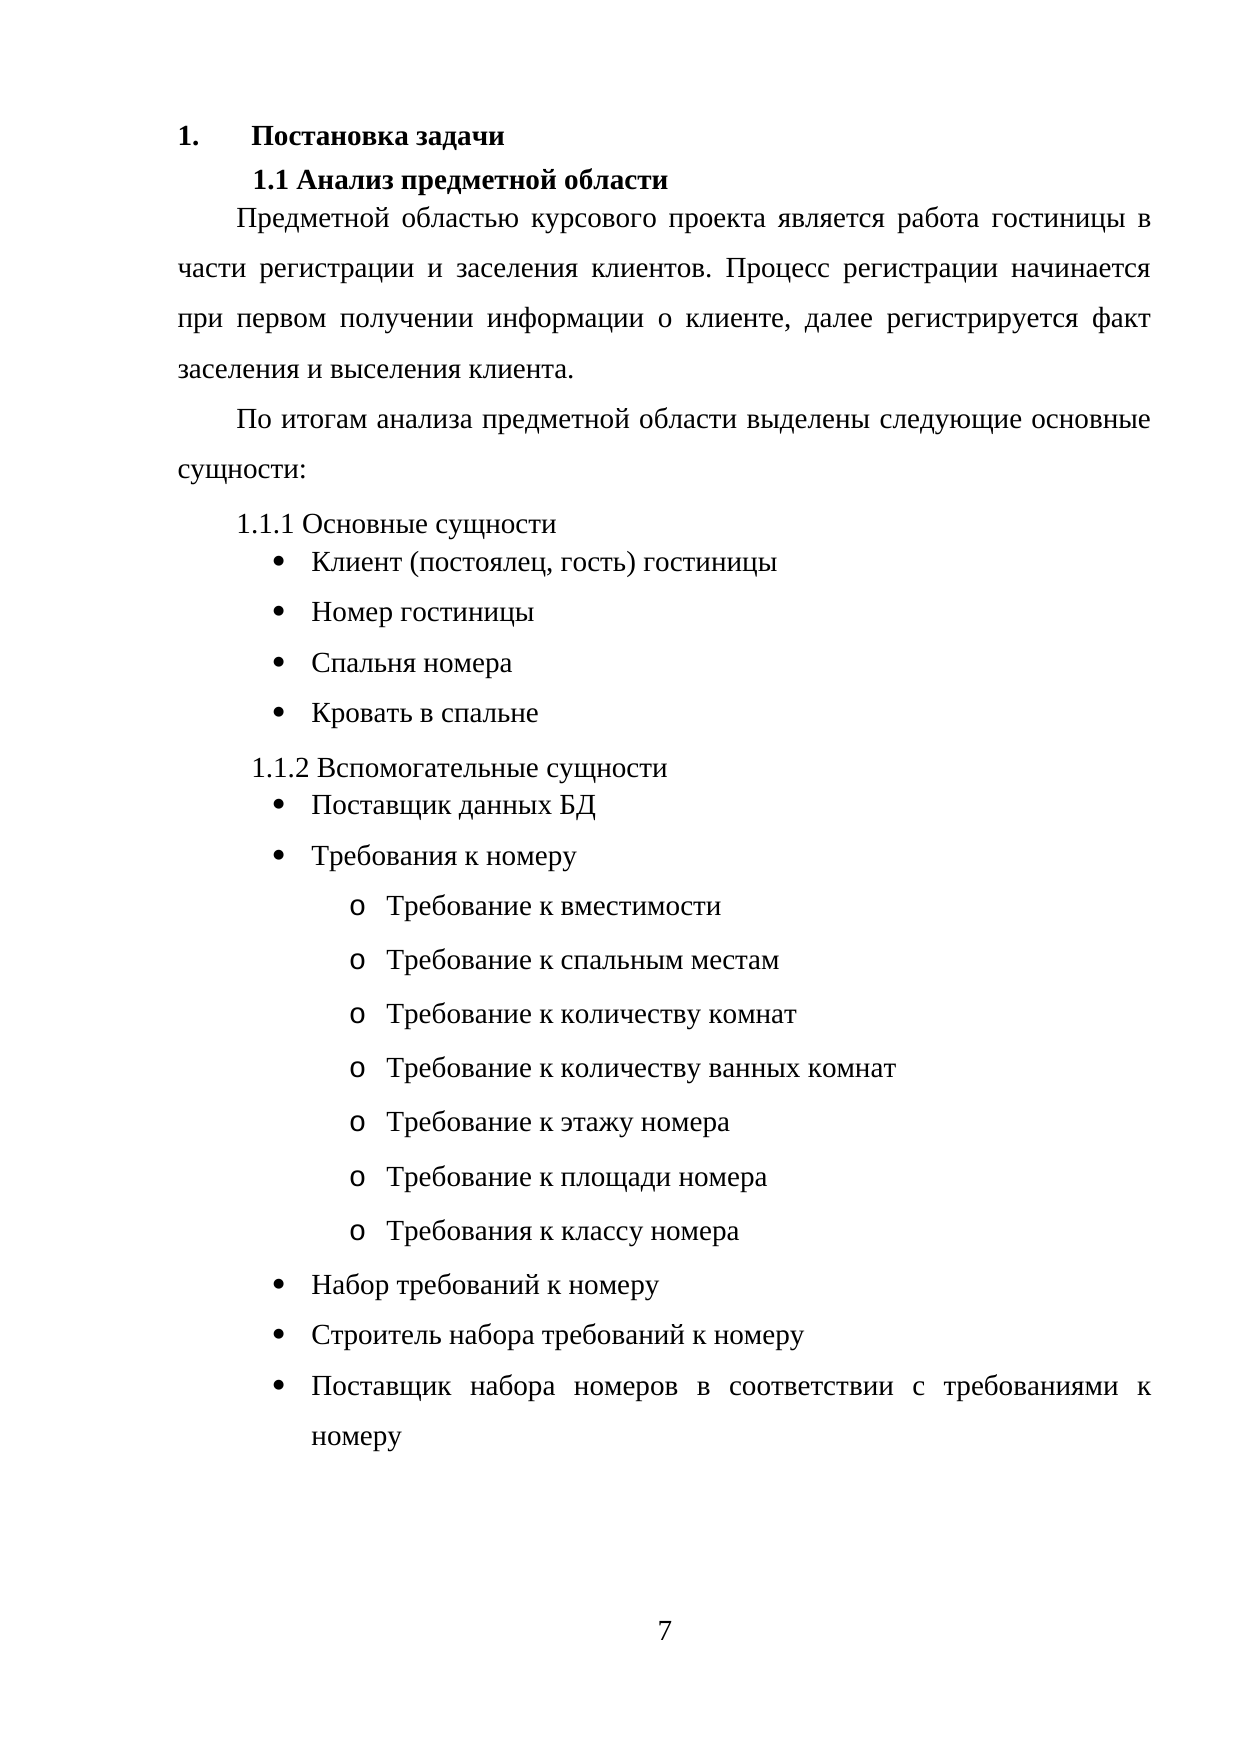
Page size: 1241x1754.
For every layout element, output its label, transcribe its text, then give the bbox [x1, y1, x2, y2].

subtitle Анализ предметной области [252, 162, 1152, 196]
list Требование к этажу номера [349, 1104, 1152, 1141]
list Требование к спальным местам [349, 942, 1152, 978]
list Номер гостиницы [274, 594, 1152, 628]
list Строитель набора требований к номеру [274, 1317, 1152, 1351]
list Требование к площади номера [349, 1159, 1152, 1195]
list Спальня номера [274, 645, 1152, 678]
list Требования к номеру [274, 838, 1152, 872]
list Набор требований к номеру [274, 1267, 1152, 1300]
text Предметной областью курсового проекта является работа гостиницы в части регистрации и заселения клиентов. Процесс регистрации начинается при первом получении информации о клиенте, далее регистрируется факт заселения и выселения клиента. [177, 200, 1152, 384]
list Поставщик данных БД [274, 787, 1152, 821]
list Поставщик набора номеров в соответствии с требованиями к номеру [274, 1368, 1152, 1452]
text 1.1.2 Вспомогательные сущности [178, 750, 1152, 783]
list Кровать в спальне [274, 695, 1152, 729]
list Требование к количеству комнат [349, 996, 1152, 1032]
subtitle Постановка задачи [177, 118, 1152, 152]
list Требования к классу номера [349, 1213, 1152, 1249]
list Требование к количеству ванных комнат [349, 1051, 1152, 1087]
list Требование к вместимости [349, 888, 1152, 924]
text По итогам анализа предметной области выделены следующие основные сущности: [177, 401, 1152, 485]
text 1.1.1 Основные сущности [178, 506, 1152, 539]
list Клиент (постоялец, гость) гостиницы [274, 544, 1152, 577]
